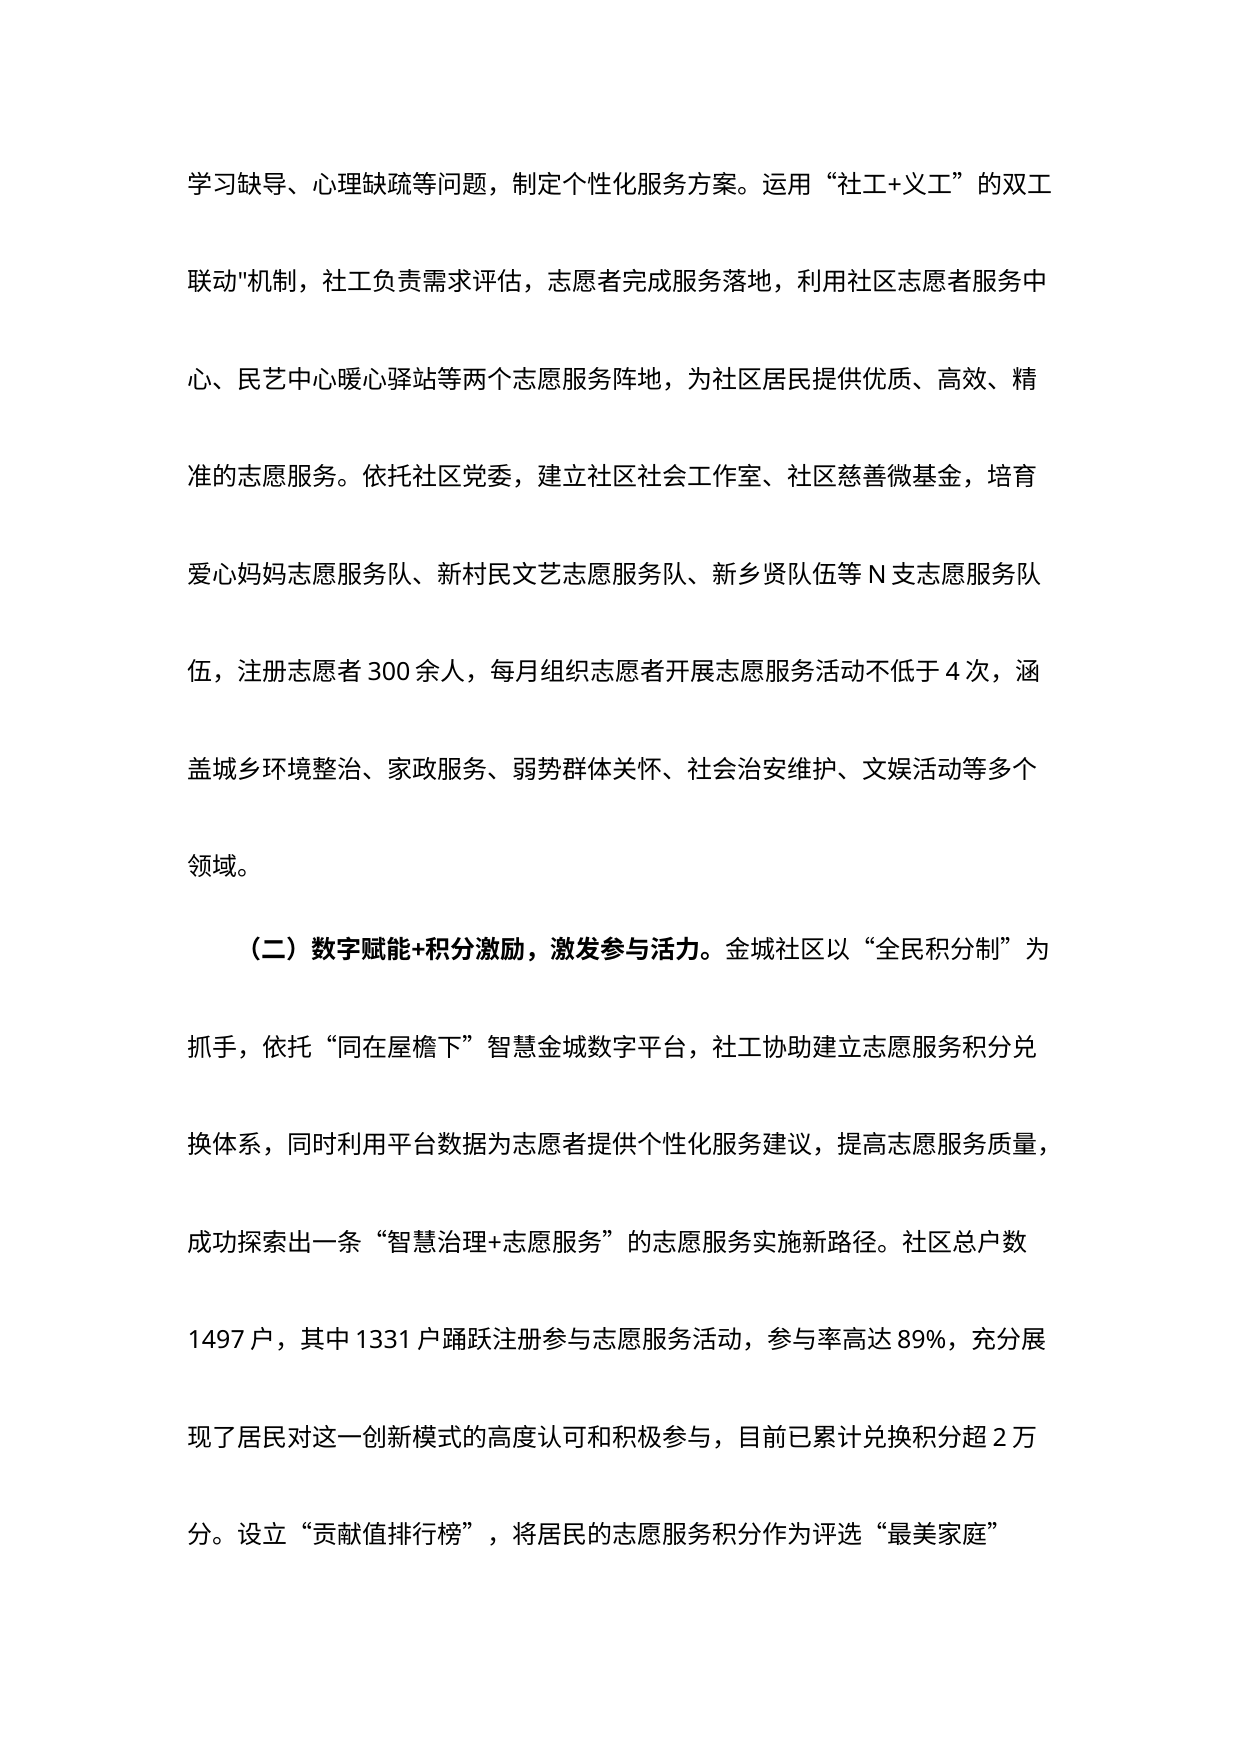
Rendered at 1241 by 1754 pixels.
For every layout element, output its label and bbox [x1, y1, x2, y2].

text [187, 150, 1053, 897]
text [187, 916, 1053, 1566]
